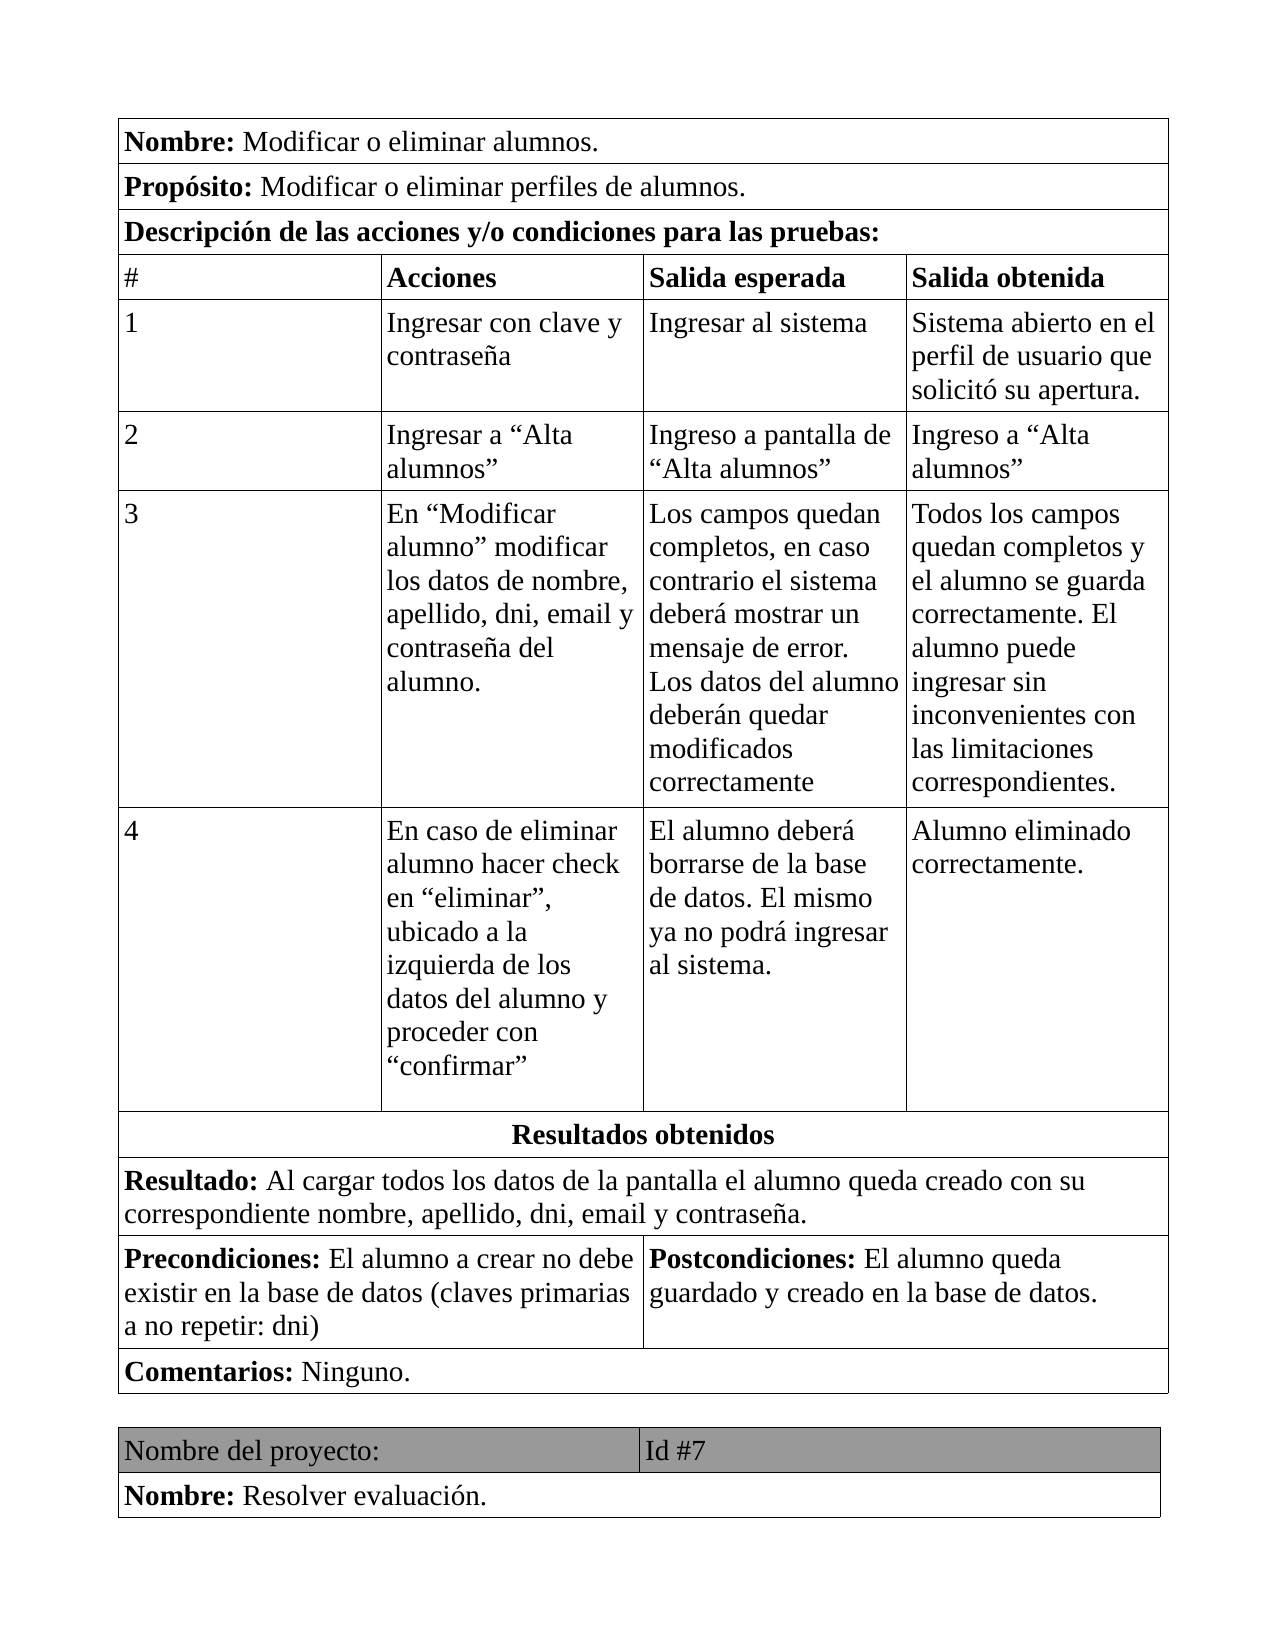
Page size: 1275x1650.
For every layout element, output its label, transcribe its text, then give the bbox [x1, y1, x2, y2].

table_cell Postcondiciones: El alumno queda guardado y creado en la base de datos. [644, 1236, 1168, 1348]
table_cell Comentarios: Ninguno. [119, 1349, 1168, 1393]
table_cell Los campos quedan completos, en caso contrario el sistema deberá mostrar un mensaje de error. Los datos del alumno deberán quedar modificados correctamente [644, 491, 906, 807]
table_cell 3 [119, 491, 381, 807]
table_cell Sistema abierto en el perfil de usuario que solicitó su apertura. [907, 300, 1168, 411]
table_cell 4 [119, 808, 381, 1111]
table_cell Ingreso a “Alta alumnos” [907, 412, 1168, 490]
table_cell 1 [119, 300, 381, 411]
table_cell Salida esperada [644, 255, 906, 299]
table_cell Ingresar al sistema [644, 300, 906, 411]
table_cell Resultados obtenidos [119, 1112, 1168, 1157]
table_cell 2 [119, 412, 381, 490]
table_header Nombre del proyecto: [119, 1428, 639, 1472]
table_cell Salida obtenida [907, 255, 1168, 299]
table_cell # [119, 255, 381, 299]
table_cell Ingreso a pantalla de “Alta alumnos” [644, 412, 906, 490]
table_cell Todos los campos quedan completos y el alumno se guarda correctamente. El alumno puede ingresar sin inconvenientes con las limitaciones correspondientes. [907, 491, 1168, 807]
table_cell Propósito: Modificar o eliminar perfiles de alumnos. [119, 164, 1168, 208]
table_cell Ingresar con clave y contraseña [382, 300, 643, 411]
table_cell Resultado: Al cargar todos los datos de la pantalla el alumno queda creado con su correspondiente nombre, apellido, dni, email y contraseña. [119, 1158, 1168, 1235]
table_cell Descripción de las acciones y/o condiciones para las pruebas: [119, 210, 1168, 254]
table_cell Acciones [382, 255, 643, 299]
table_cell Alumno eliminado correctamente. [907, 808, 1168, 1111]
table_cell Ingresar a “Alta alumnos” [382, 412, 643, 490]
table_cell Nombre: Modificar o eliminar alumnos. [119, 119, 1168, 163]
table_cell El alumno deberá borrarse de la base de datos. El mismo ya no podrá ingresar al sistema. [644, 808, 906, 1111]
table_cell En caso de eliminar alumno hacer check en “eliminar”, ubicado a la izquierda de los datos del alumno y proceder con “confirmar” [382, 808, 643, 1111]
table_cell Nombre: Resolver evaluación. [119, 1473, 1160, 1517]
table_cell En “Modificar alumno” modificar los datos de nombre, apellido, dni, email y contraseña del alumno. [382, 491, 643, 807]
table_cell Precondiciones: El alumno a crear no debe existir en la base de datos (claves primarias a no repetir: dni) [119, 1236, 643, 1348]
table_header Id #7 [640, 1428, 1160, 1472]
